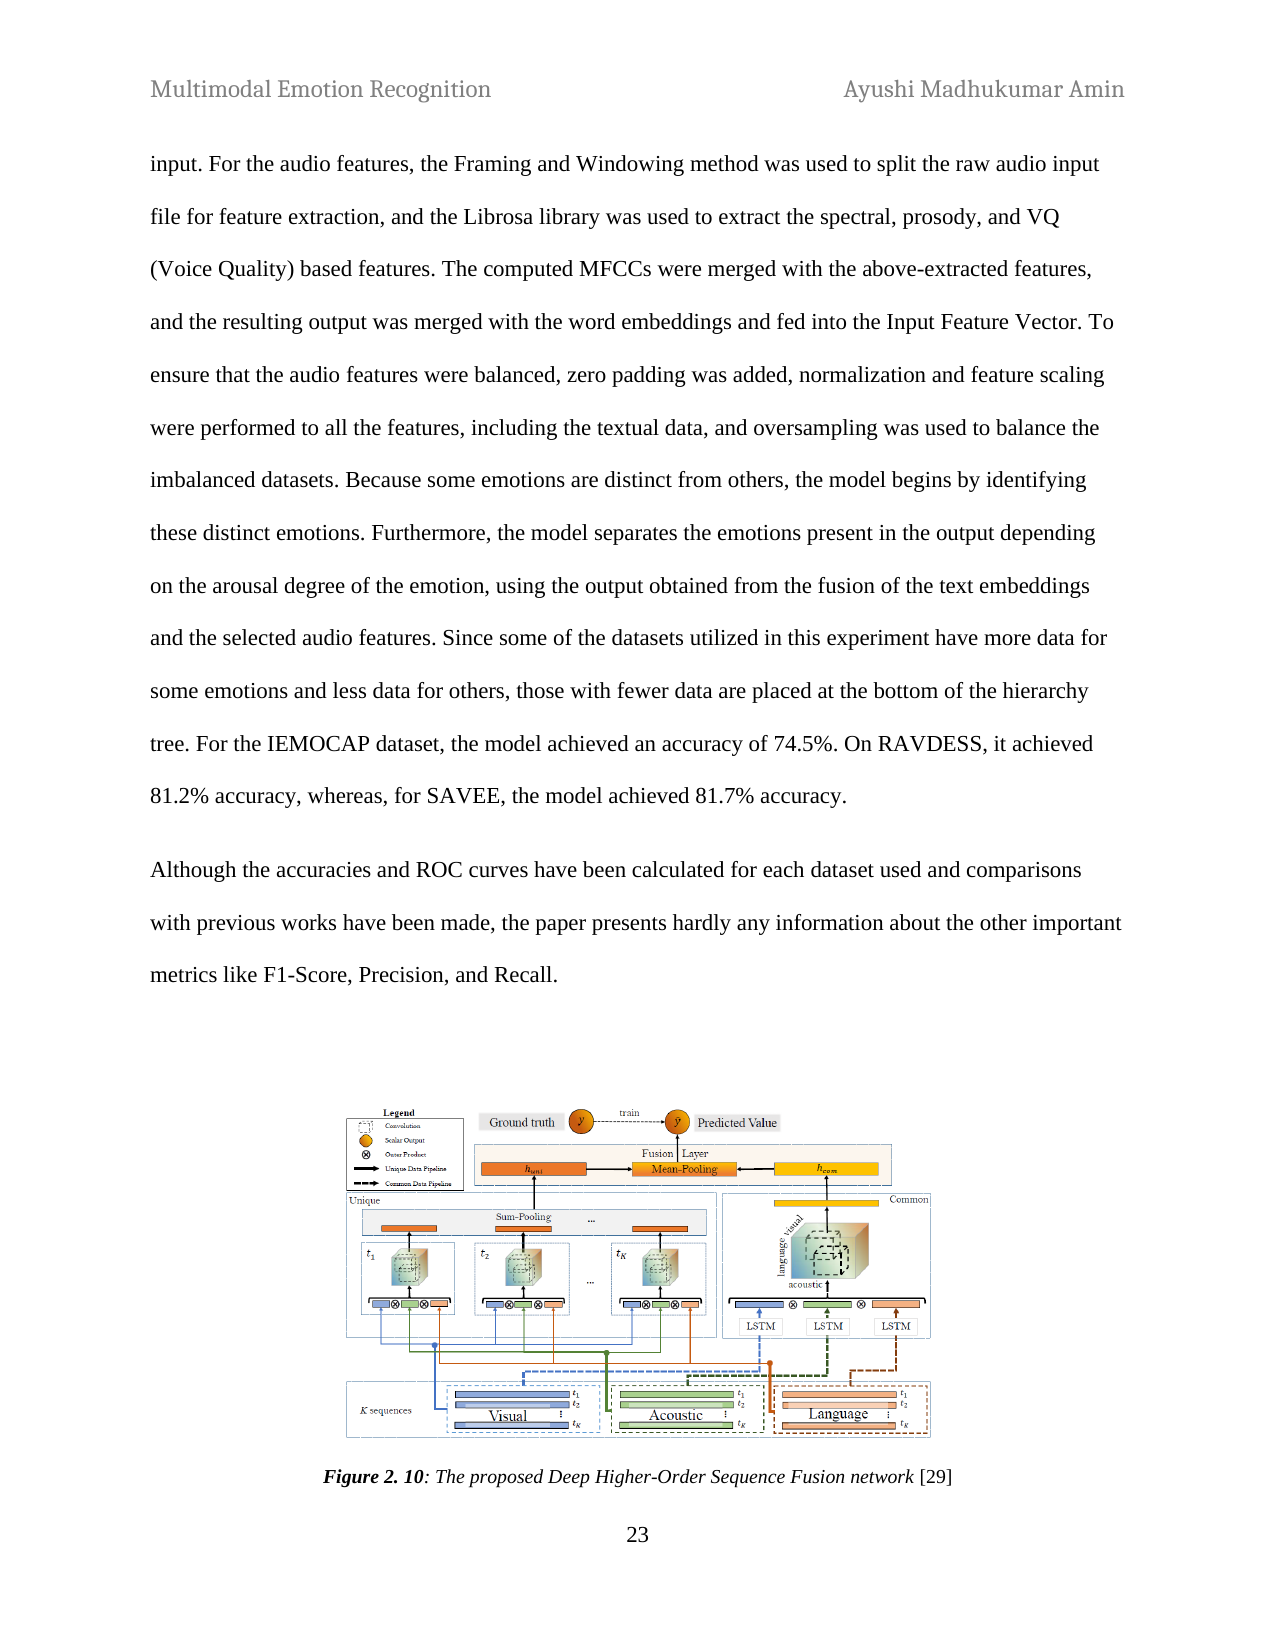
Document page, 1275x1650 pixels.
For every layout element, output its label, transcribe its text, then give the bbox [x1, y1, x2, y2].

text Figure 2. 10: The proposed Deep Higher-Order Sequence Fusion network [29] [150, 1465, 1125, 1488]
text Although the accuracies and ROC curves have been calculated for each dataset used and comparisons with previous works have been made, the paper presents hardly any information about the other important metrics like F1-Score, Precision, and Recall. [150, 856, 1125, 988]
picture [338, 1108, 937, 1445]
